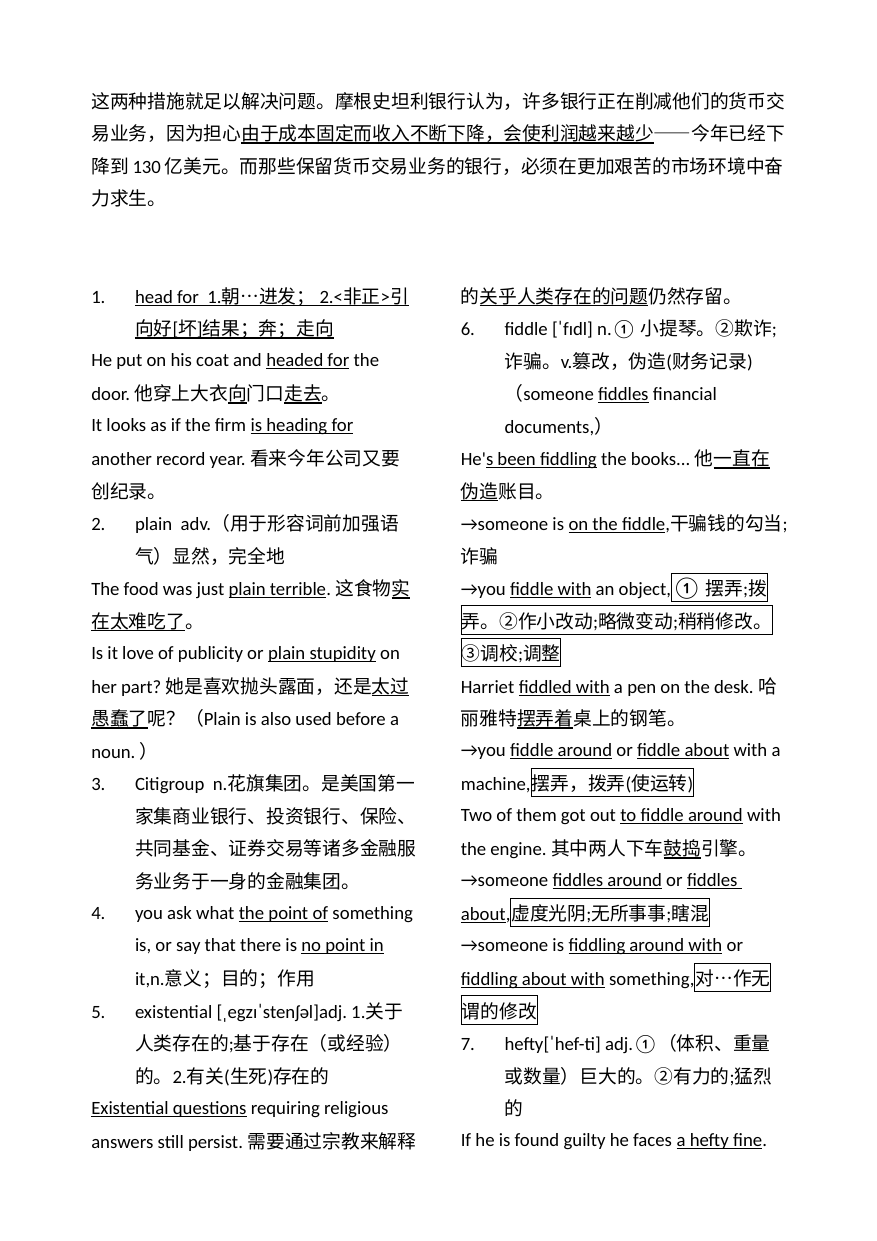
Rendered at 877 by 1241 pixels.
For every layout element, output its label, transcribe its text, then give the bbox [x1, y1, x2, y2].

text It looks as if the firm is heading for another record year. 看来今年公司又要创纪录。 [91, 409, 416, 506]
text →someone is on the fiddle,干骗钱的勾当;诈骗 [461, 506, 786, 571]
text →you fiddle around or fiddle about with a machine,摆弄，拨弄(使运转) [461, 734, 786, 799]
text He's been fiddling the books... 他一直在伪造账目。 [461, 441, 786, 506]
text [91, 84, 786, 214]
text Existential questions requiring religious answers still persist. 需要通过宗教来解释的关乎人类存在的问题仍然存留。 [91, 1091, 416, 1156]
text →someone fiddles around or fiddles about,虚度光阴;无所事事;瞎混 [461, 864, 786, 929]
list head for 1.朝…进发； 2.<非正>引向好[坏]结果；奔；走向 [91, 279, 416, 344]
list Citigroup n.花旗集团。是美国第一家集商业银行、投资银行、保险、共同基金、证券交易等诸多金融服务业务于一身的金融集团。 [91, 766, 416, 896]
text Existential questions requiring religious answers still persist. 需要通过宗教来解释的关乎人类存在的问题仍然存留。 [461, 279, 786, 311]
text →you fiddle with an object,①摆弄;拨弄。②作小改动;略微变动;稍稍修改。③调校;调整 [461, 571, 786, 669]
list hefty[ˈhef-ti] adj.①（体积、重量或数量）巨大的。②有力的;猛烈的 [461, 1026, 786, 1124]
list existential [ˌegzɪˈstenʃəl]adj. 1.关于人类存在的;基于存在（或经验）的。2.有关(生死)存在的 [91, 994, 416, 1091]
list fiddle [ˈfɪdl] n.①小提琴。②欺诈;诈骗。v.篡改，伪造(财务记录)（someone fiddles financial documents,） [461, 311, 786, 441]
text If he is found guilty he faces a hefty fine. 如果被判有罪，他就要面临巨额罚款。 [461, 1124, 786, 1156]
text →someone is fiddling around with or fiddling about with something,对…作无谓的修改 [461, 929, 786, 1026]
text The food was just plain terrible. 这食物实在太难吃了。 [91, 571, 416, 636]
text Harriet fiddled with a pen on the desk. 哈丽雅特摆弄着桌上的钢笔。 [461, 669, 786, 734]
text Two of them got out to fiddle around with the engine. 其中两人下车鼓捣引擎。 [461, 799, 786, 864]
text He put on his coat and headed for the door. 他穿上大衣向门口走去。 [91, 344, 416, 409]
list you ask what the point of something is, or say that there is no point in it,n.意义；目的；作用 [91, 896, 416, 994]
text Is it love of publicity or plain stupidity on her part? 她是喜欢抛头露面，还是太过愚蠢了呢？（Plain is also used before a noun. ） [91, 636, 416, 766]
list plain adv.（用于形容词前加强语气）显然，完全地 [91, 506, 416, 571]
